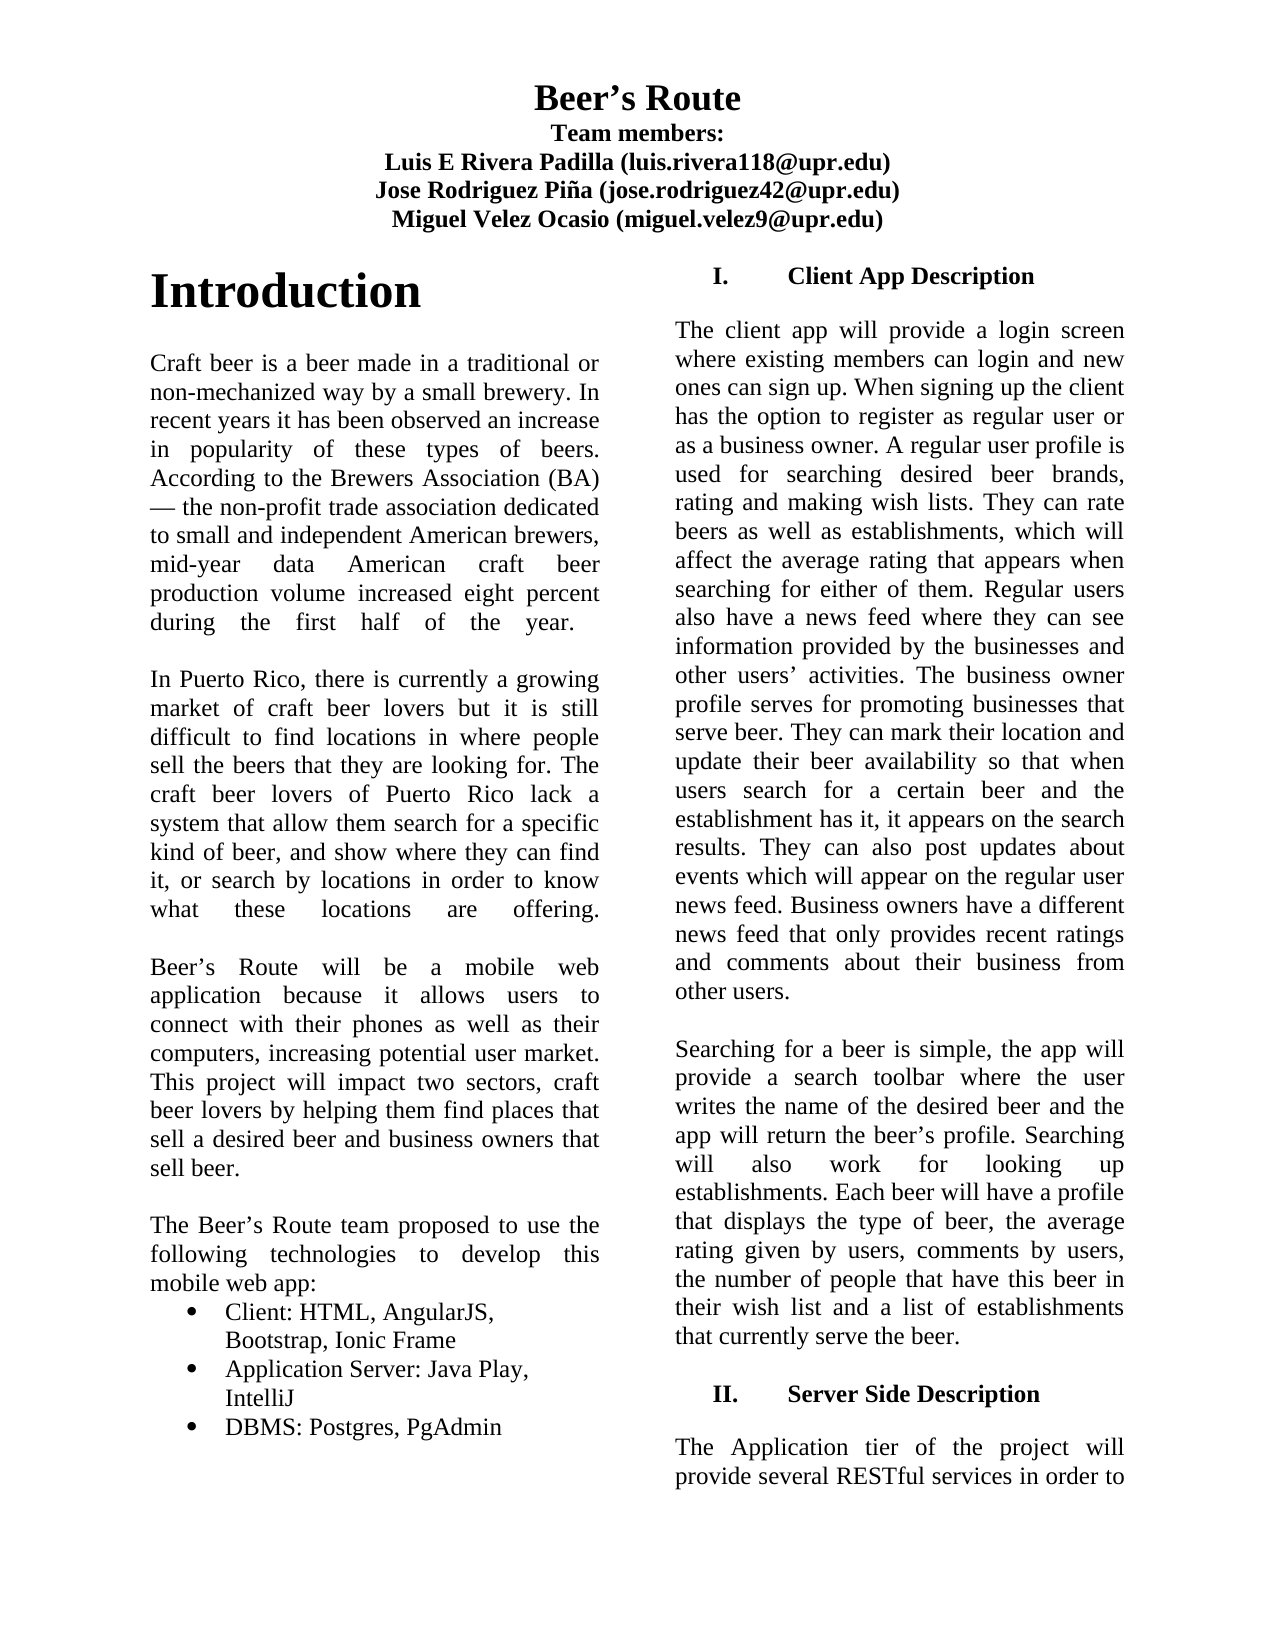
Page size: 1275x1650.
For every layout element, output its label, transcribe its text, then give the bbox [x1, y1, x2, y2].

list Client: HTML, AngularJS, Bootstrap, Ionic Frame [187, 1297, 600, 1354]
text Searching for a beer is simple, the app will provide a search toolbar where the user writes the name of the desired beer and the app will return the beer’s profile. Searching will also work for looking up establishments. Each beer will have a profile that displays the type of beer, the average rating given by users, comments by users, the number of people that have this beer in their wish list and a list of establishments that currently serve the beer. [675, 1034, 1125, 1350]
text Craft beer is a beer made in a traditional or non-mechanized way by a small brewery. In recent years it has been observed an increase in popularity of these types of beers. According to the Brewers Association (BA)— the non-profit trade association dedicated to small and independent American brewers, mid-year data American craft beer production volume increased eight percent during the first half of the year. In Puerto Rico, there is currently a growing market of craft beer lovers but it is still difficult to find locations in where people sell the beers that they are looking for. The craft beer lovers of Puerto Rico lack a system that allow them search for a specific kind of beer, and show where they can find it, or search by locations in order to know what these locations are offering. Beer’s Route will be a mobile web application because it allows users to connect with their phones as well as their computers, increasing potential user market. This project will impact two sectors, craft beer lovers by helping them find places that sell a desired beer and business owners that sell beer. [150, 348, 600, 1182]
list DBMS: Postgres, PgAdmin [187, 1412, 600, 1440]
list Server Side Description [712, 1379, 1125, 1407]
text The Beer’s Route team proposed to use the following technologies to develop this mobile web app: [150, 1210, 600, 1297]
subtitle Introduction [150, 261, 600, 319]
text The client app will provide a login screen where existing members can login and new ones can sign up. When signing up the client has the option to register as regular user or as a business owner. A regular user profile is used for searching desired beer brands, rating and making wish lists. They can rate beers as well as establishments, which will affect the average rating that appears when searching for either of them. Regular users also have a news feed where they can see information provided by the businesses and other users’ activities. The business owner profile serves for promoting businesses that serve beer. They can mark their location and update their beer availability so that when users search for a certain beer and the establishment has it, it appears on the search results. They can also post updates about events which will appear on the regular user news feed. Business owners have a different news feed that only provides recent ratings and comments about their business from other users. [675, 315, 1125, 1005]
list Client App Description [712, 261, 1125, 290]
list Application Server: Java Play, IntelliJ [187, 1354, 600, 1412]
